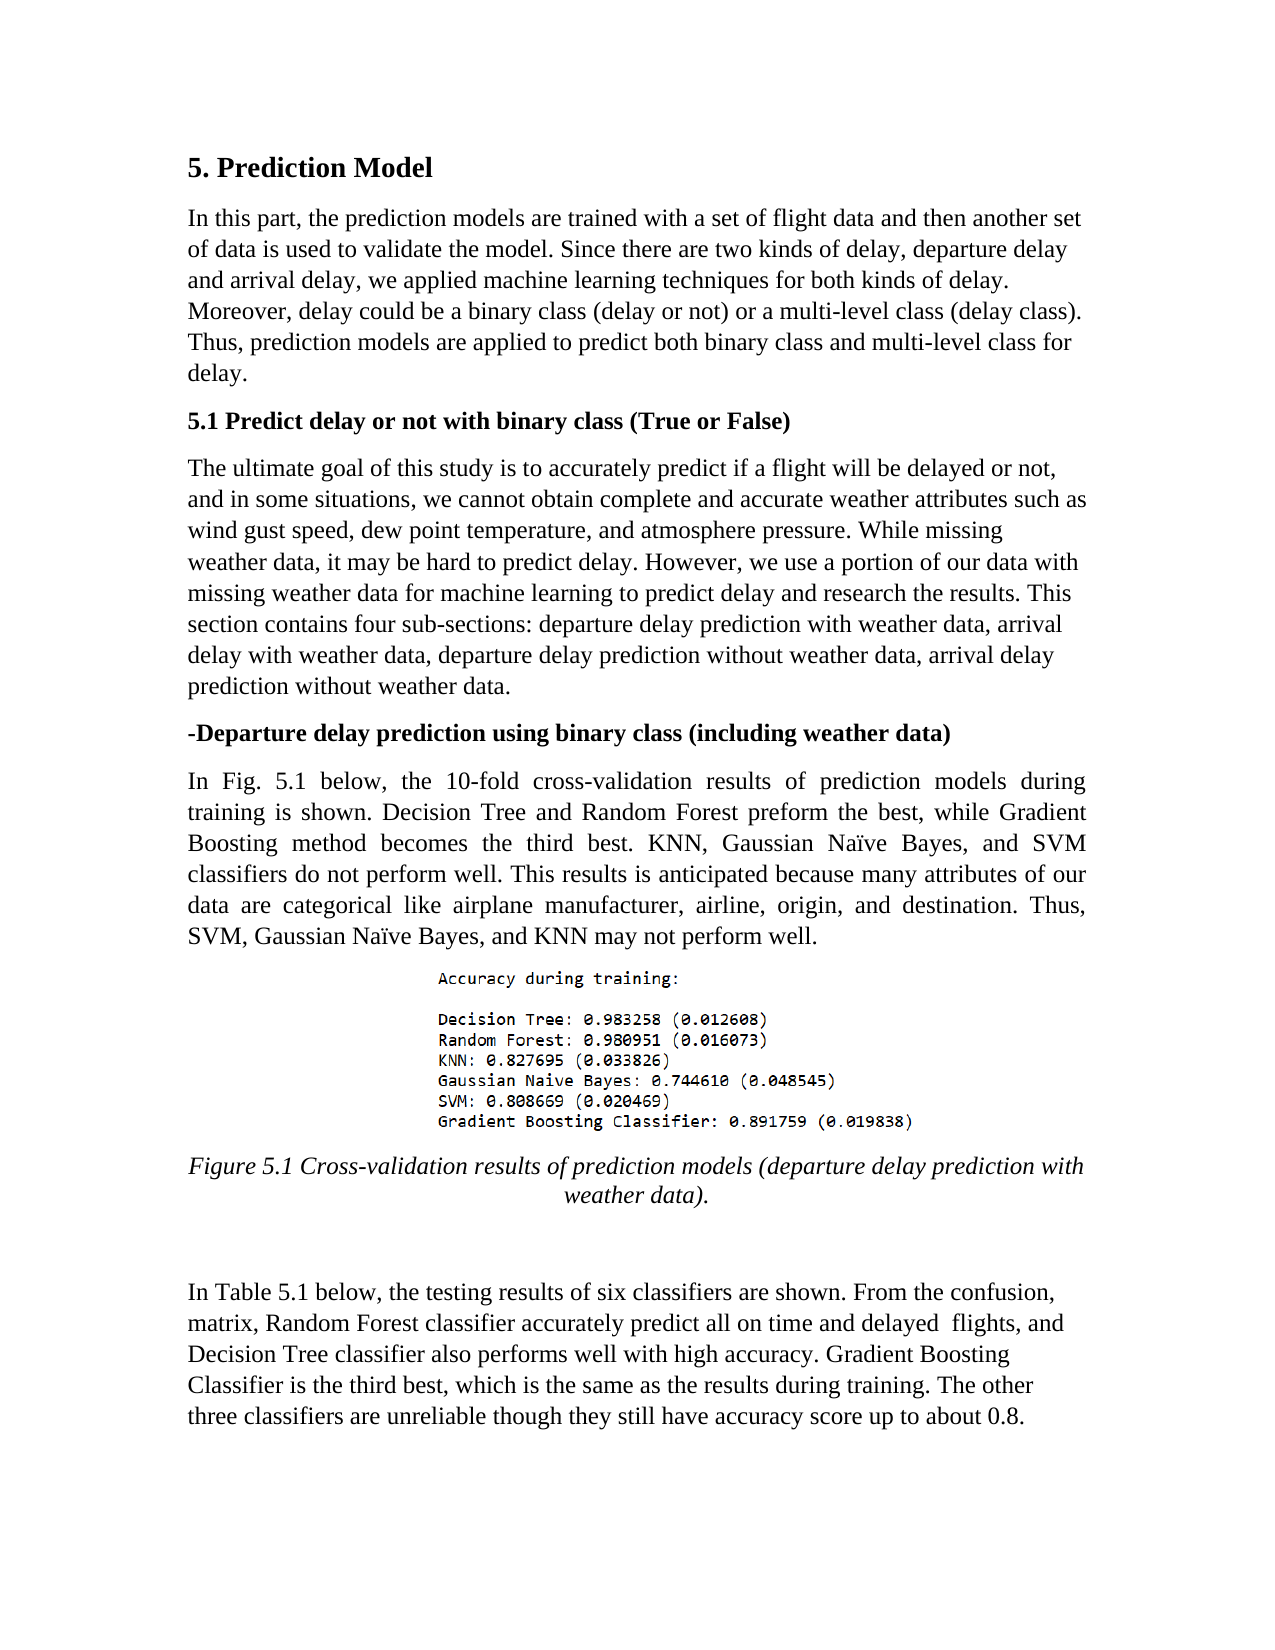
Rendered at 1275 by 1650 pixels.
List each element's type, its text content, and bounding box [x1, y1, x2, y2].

text In Table 5.1 below, the testing results of six classifiers are shown. From the confusion, matrix, Random Forest classifier accurately predict all on time and delayed flights, and Decision Tree classifier also performs well with high accuracy. Gradient Boosting Classifier is the third best, which is the same as the results during training. The other three classifiers are unreliable though they still have accuracy score up to about 0.8. [187, 1277, 1087, 1429]
text 5.1 Predict delay or not with binary class (True or False) [187, 406, 1087, 434]
text The ultimate goal of this study is to accurately predict if a flight will be delayed or not, and in some situations, we cannot obtain complete and accurate weather attributes such as wind gust speed, dew point temperature, and atmosphere pressure. While missing weather data, it may be hard to predict delay. However, we use a portion of our data with missing weather data for machine learning to predict delay and research the results. This section contains four sub-sections: departure delay prediction with weather data, arrival delay with weather data, departure delay prediction without weather data, arrival delay prediction without weather data. [187, 453, 1087, 699]
text In this part, the prediction models are trained with a set of flight data and then another set of data is used to validate the model. Since there are two kinds of delay, departure delay and arrival delay, we applied machine learning techniques for both kinds of delay. Moreover, delay could be a binary class (delay or not) or a multi-level class (delay class). Thus, prediction models are applied to predict both binary class and multi-level class for delay. [187, 203, 1087, 387]
text -Departure delay prediction using binary class (including weather data) [187, 718, 1087, 747]
text Figure 5.1 Cross-validation results of prediction models (departure delay prediction with weather data). [187, 1151, 1087, 1209]
picture [435, 969, 916, 1133]
text 5. Prediction Model [187, 150, 1087, 183]
text In Fig. 5.1 below, the 10-fold cross-validation results of prediction models during training is shown. Decision Tree and Random Forest preform the best, while Gradient Boosting method becomes the third best. KNN, Gaussian Naïve Bayes, and SVM classifiers do not perform well. This results is anticipated because many attributes of our data are categorical like airplane manufacturer, airline, origin, and destination. Thus, SVM, Gaussian Naïve Bayes, and KNN may not perform well. [187, 766, 1087, 950]
